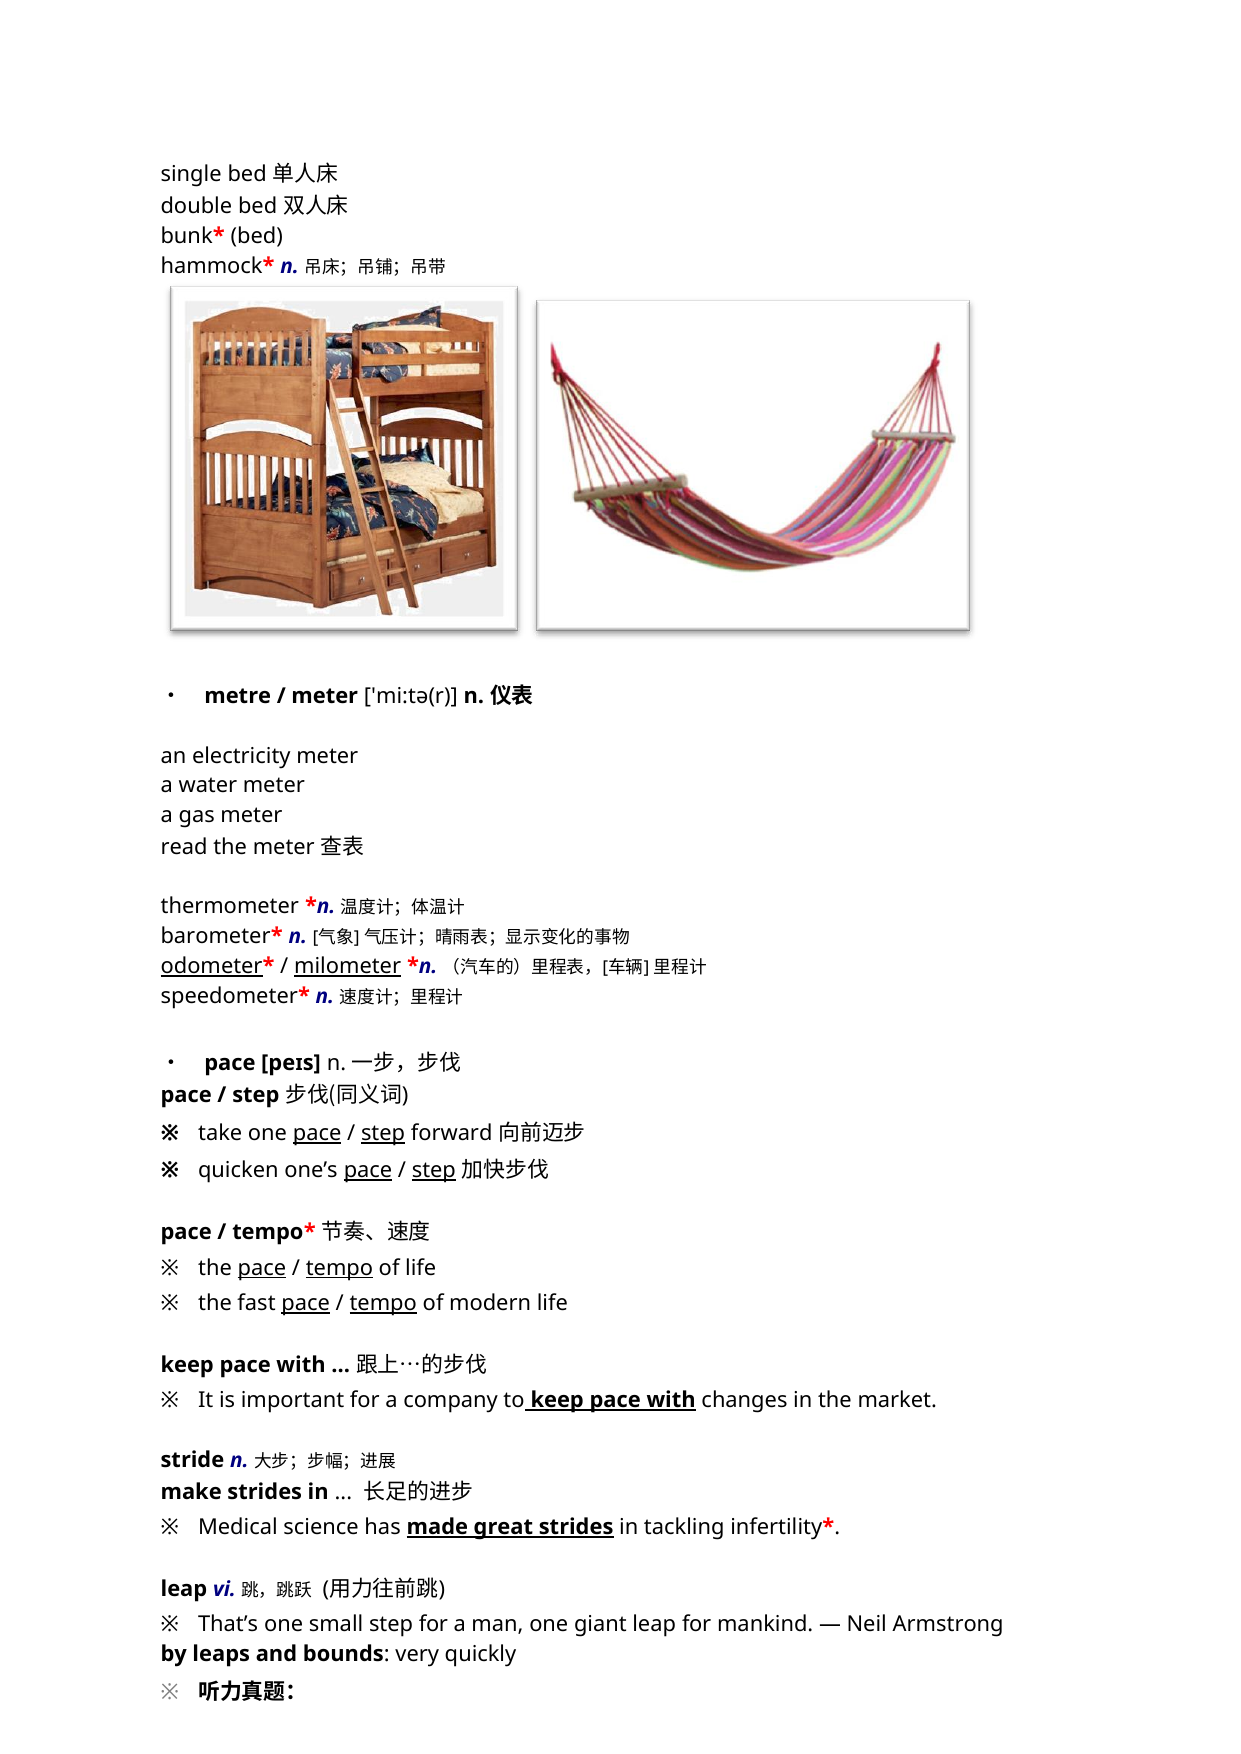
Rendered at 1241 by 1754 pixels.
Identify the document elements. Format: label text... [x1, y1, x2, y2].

list Medical science has made great strides in tackling infertility*. [160, 1511, 1071, 1541]
list the pace / tempo of life [160, 1251, 1071, 1281]
text read the meter 查表 [160, 829, 1071, 861]
text make strides in ... 长足的进步 [160, 1474, 1071, 1505]
list the fast pace / tempo of modern life [160, 1287, 1071, 1317]
text double bed 双人床 [160, 188, 1071, 220]
text barometer* n. [气象] 气压计；晴雨表；显示变化的事物 [160, 920, 1071, 950]
picture [160, 279, 979, 643]
text pace / tempo* 节奏、速度 [160, 1214, 1071, 1246]
list quicken one’s pace / step 加快步伐 [160, 1152, 1071, 1184]
list That’s one small step for a man, one giant leap for mankind. — Neil Armstrong [160, 1608, 1071, 1638]
list pace [peɪs] n. 一步，步伐 [160, 1045, 1071, 1077]
text by leaps and bounds: very quickly [160, 1638, 1071, 1668]
list take one pace / step forward 向前迈步 [160, 1115, 1071, 1146]
text leap vi. 跳，跳跃 (用力往前跳) [160, 1571, 1071, 1603]
text an electricity meter [160, 739, 1071, 769]
list metre / meter ['mi:tə(r)] n. 仪表 [160, 678, 1071, 710]
text thermometer *n. 温度计；体温计 [160, 891, 1071, 920]
text a water meter [160, 769, 1071, 799]
text speedometer* n. 速度计；里程计 [160, 980, 1071, 1010]
list 听力真题： [160, 1674, 1071, 1706]
text single bed 单人床 [160, 156, 1071, 188]
text a gas meter [160, 799, 1071, 829]
text odometer* / milometer *n. （汽车的）里程表，[车辆] 里程计 [160, 950, 1071, 980]
text pace / step 步伐(同义词) [160, 1077, 1071, 1109]
text keep pace with … 跟上…的步伐 [160, 1347, 1071, 1378]
text bunk* (bed) [160, 220, 1071, 249]
list It is important for a company to keep pace with changes in the market. [160, 1384, 1071, 1414]
text stride n. 大步；步幅；进展 [160, 1444, 1071, 1474]
text hammock* n. 吊床；吊铺；吊带 [160, 249, 1071, 279]
